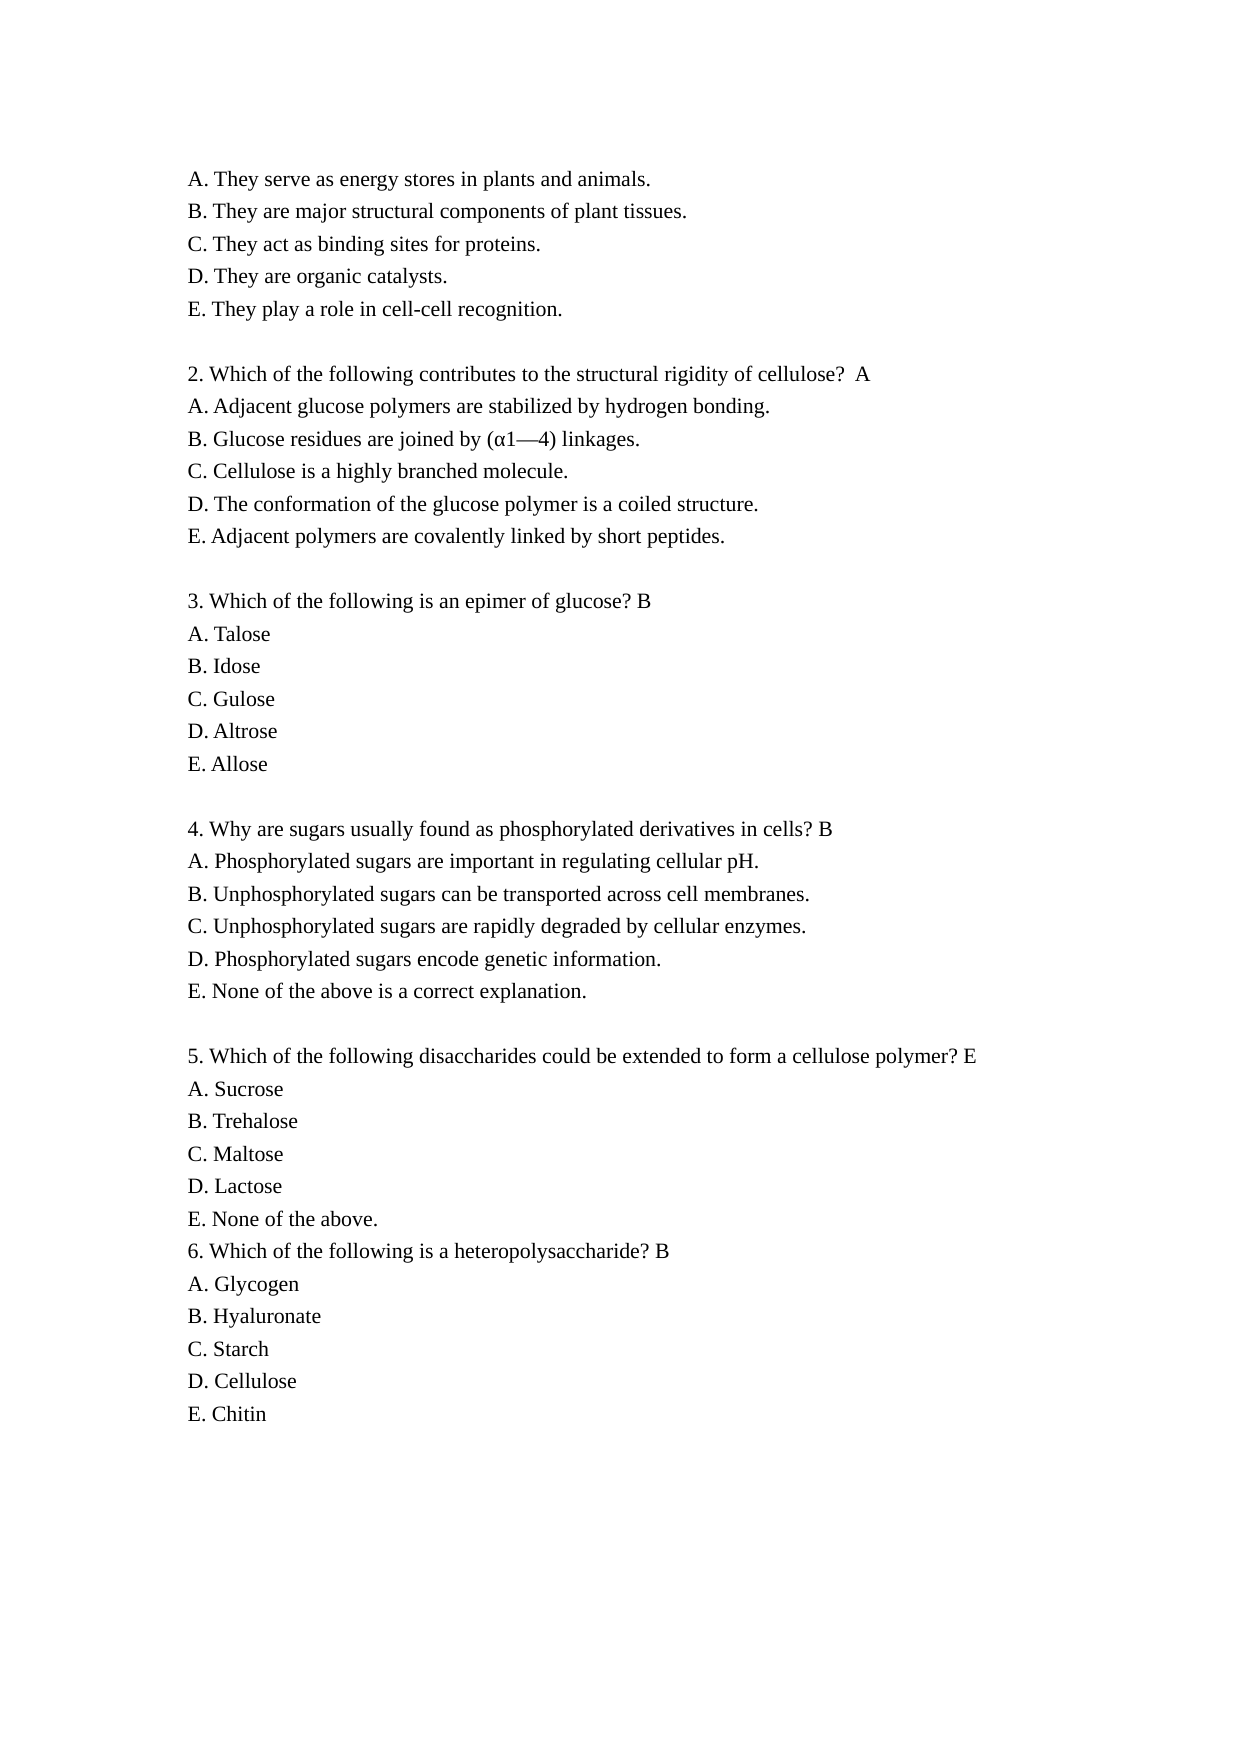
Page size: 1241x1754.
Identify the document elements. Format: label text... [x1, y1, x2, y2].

text A. Talose [187, 617, 1053, 649]
text B. Hyaluronate [187, 1299, 1053, 1332]
text C. Starch [187, 1332, 1053, 1364]
text E. Adjacent polymers are covalently linked by short peptides. [187, 519, 1053, 552]
text B. Unphosphorylated sugars can be transported across cell membranes. [187, 877, 1053, 909]
text C. Cellulose is a highly branched molecule. [187, 454, 1053, 487]
text C. Gulose [187, 682, 1053, 714]
text B. Trehalose [187, 1104, 1053, 1137]
text D. They are organic catalysts. [187, 259, 1053, 292]
text D. Altrose [187, 714, 1053, 747]
text 6. Which of the following is a heteropolysaccharide? B [187, 1234, 1053, 1267]
text B. They are major structural components of plant tissues. [187, 194, 1053, 227]
text A. Adjacent glucose polymers are stabilized by hydrogen bonding. [187, 389, 1053, 422]
text E. None of the above is a correct explanation. [187, 974, 1053, 1007]
text 4. Why are sugars usually found as phosphorylated derivatives in cells? B [187, 812, 1053, 844]
text E. None of the above. [187, 1202, 1053, 1234]
text D. Lactose [187, 1169, 1053, 1202]
text A. Sucrose [187, 1072, 1053, 1104]
text C. Unphosphorylated sugars are rapidly degraded by cellular enzymes. [187, 909, 1053, 942]
text 3. Which of the following is an epimer of glucose? B [187, 584, 1053, 617]
text D. Phosphorylated sugars encode genetic information. [187, 942, 1053, 974]
text C. They act as binding sites for proteins. [187, 227, 1053, 259]
text D. Cellulose [187, 1364, 1053, 1397]
text A. Glycogen [187, 1267, 1053, 1299]
text A. They serve as energy stores in plants and animals. [187, 162, 1053, 194]
text C. Maltose [187, 1137, 1053, 1169]
text B. Idose [187, 649, 1053, 682]
text A. Phosphorylated sugars are important in regulating cellular pH. [187, 844, 1053, 877]
text 5. Which of the following disaccharides could be extended to form a cellulose polymer? E [187, 1039, 1053, 1072]
text E. They play a role in cell-cell recognition. [187, 292, 1053, 324]
text E. Chitin [187, 1397, 1053, 1429]
text B. Glucose residues are joined by (α1—4) linkages. [187, 422, 1053, 454]
text E. Allose [187, 747, 1053, 779]
text D. The conformation of the glucose polymer is a coiled structure. [187, 487, 1053, 519]
text 2. Which of the following contributes to the structural rigidity of cellulose? A [187, 357, 1053, 389]
